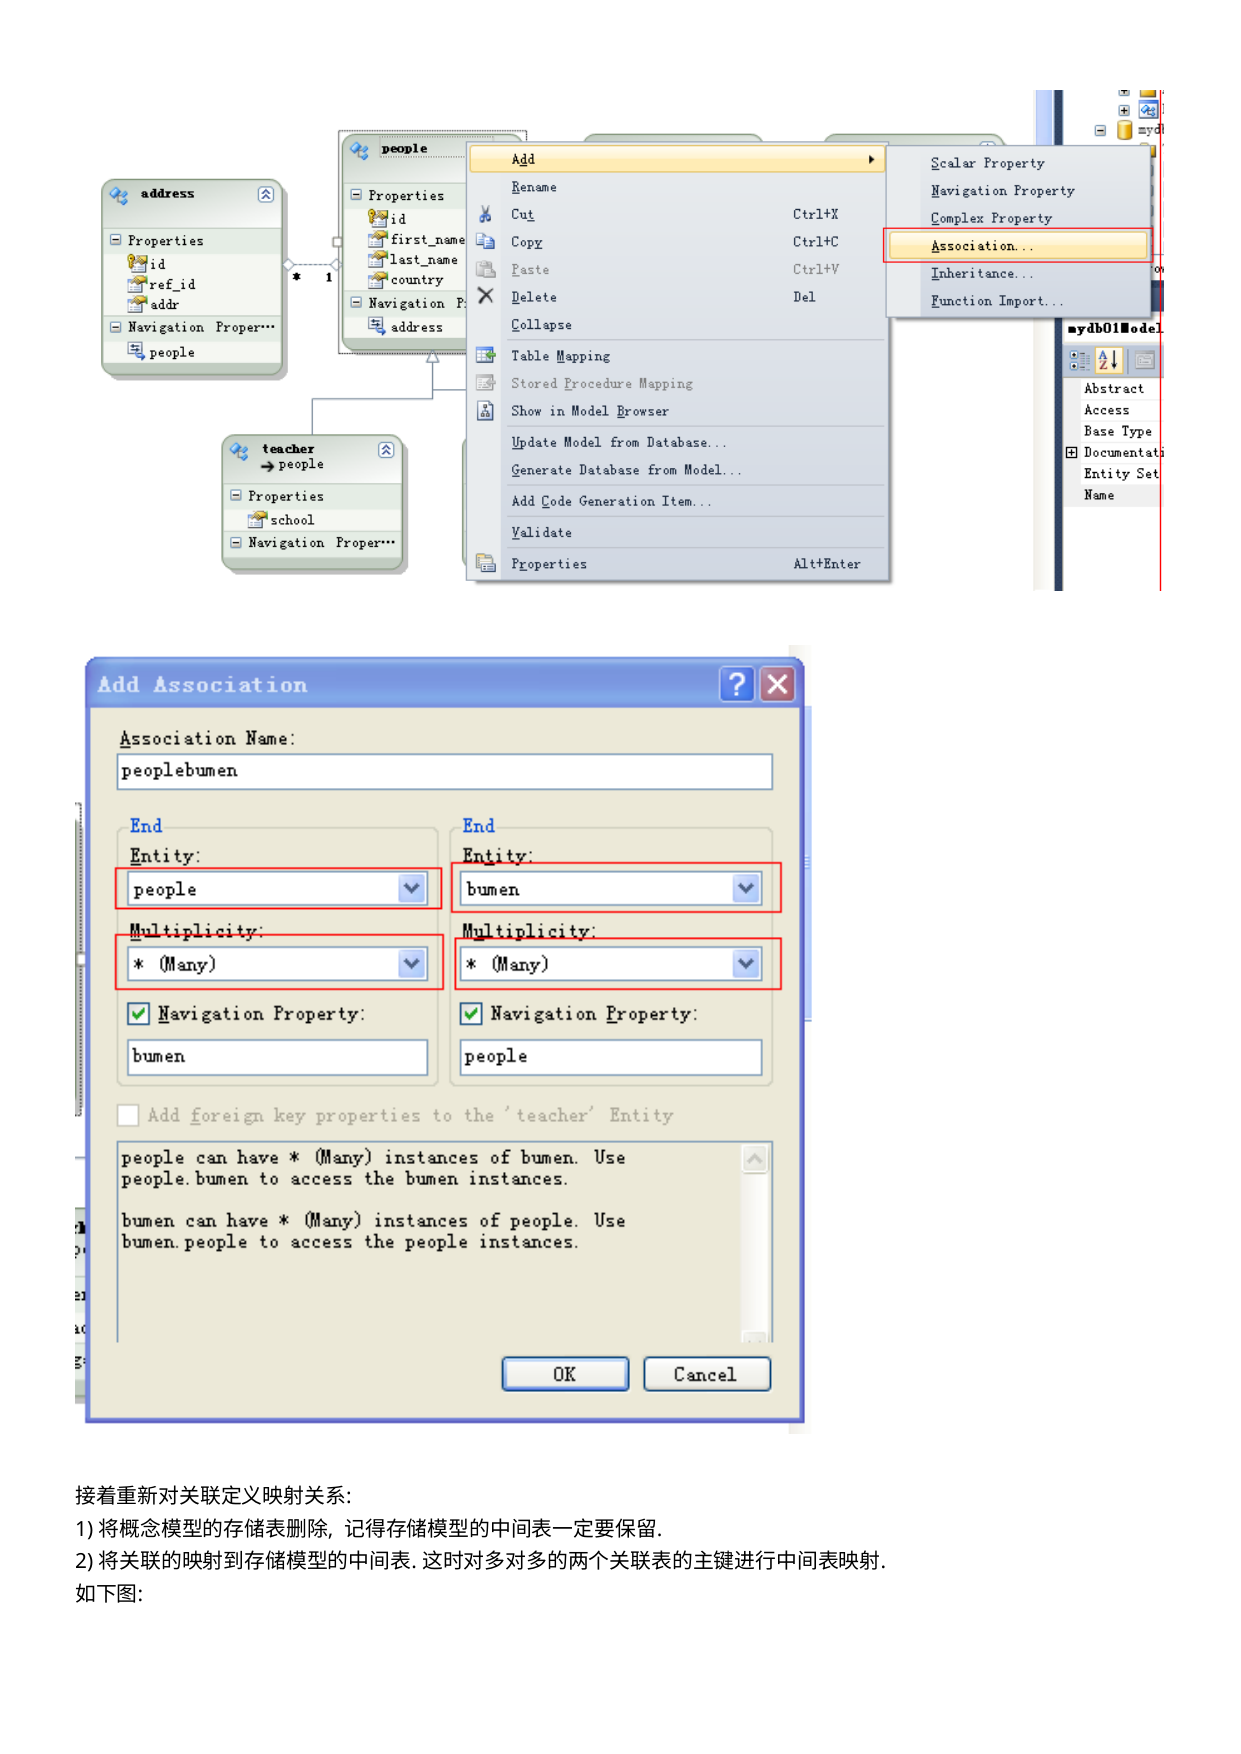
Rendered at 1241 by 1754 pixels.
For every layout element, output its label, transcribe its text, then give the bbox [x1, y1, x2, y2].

picture [75, 645, 812, 1434]
text 1) 将概念模型的存储表删除, 记得存储模型的中间表一定要保留. [75, 1511, 1165, 1543]
picture [75, 90, 1164, 591]
text 2) 将关联的映射到存储模型的中间表. 这时对多对多的两个关联表的主键进行中间表映射. [75, 1543, 1165, 1576]
text 如下图: [75, 1576, 1165, 1608]
text 接着重新对关联定义映射关系: [75, 1478, 1165, 1511]
